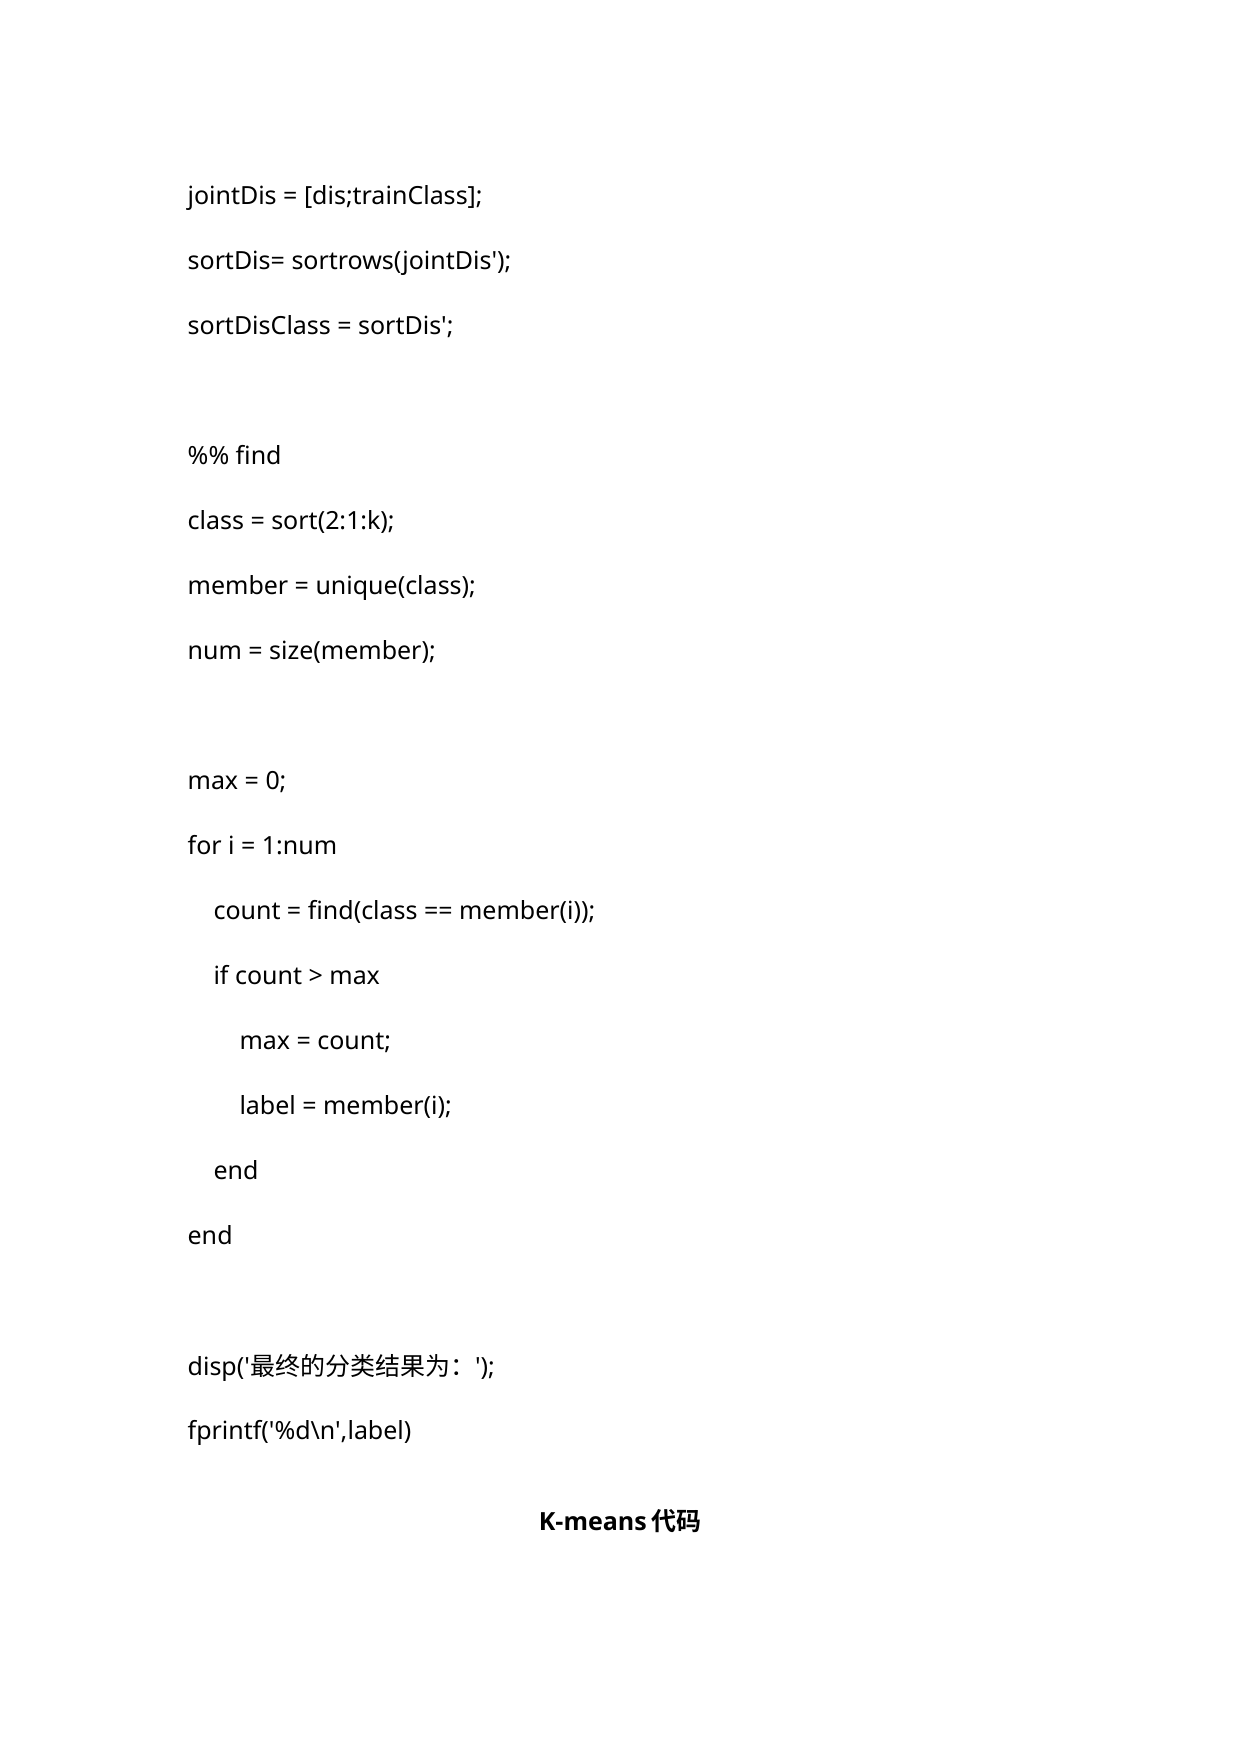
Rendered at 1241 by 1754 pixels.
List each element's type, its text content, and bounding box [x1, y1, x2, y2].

text disp('最终的分类结果为：'); [187, 1332, 1053, 1397]
text class = sort(2:1:k); [187, 487, 1053, 552]
text count = find(class == member(i)); [187, 877, 1053, 942]
text label = member(i); [187, 1072, 1053, 1137]
text member = unique(class); [187, 552, 1053, 617]
text %% find [187, 422, 1053, 487]
text jointDis = [dis;trainClass]; [187, 162, 1053, 227]
text max = 0; [187, 747, 1053, 812]
text num = size(member); [187, 617, 1053, 682]
text if count > max [187, 942, 1053, 1007]
text fprintf('%d\n',label) [187, 1397, 1053, 1462]
text end [187, 1137, 1053, 1202]
text sortDis= sortrows(jointDis'); [187, 227, 1053, 292]
text sortDisClass = sortDis'; [187, 292, 1053, 357]
text end [187, 1202, 1053, 1267]
text for i = 1:num [187, 812, 1053, 877]
title K-means代码 [187, 1487, 1053, 1552]
text max = count; [187, 1007, 1053, 1072]
